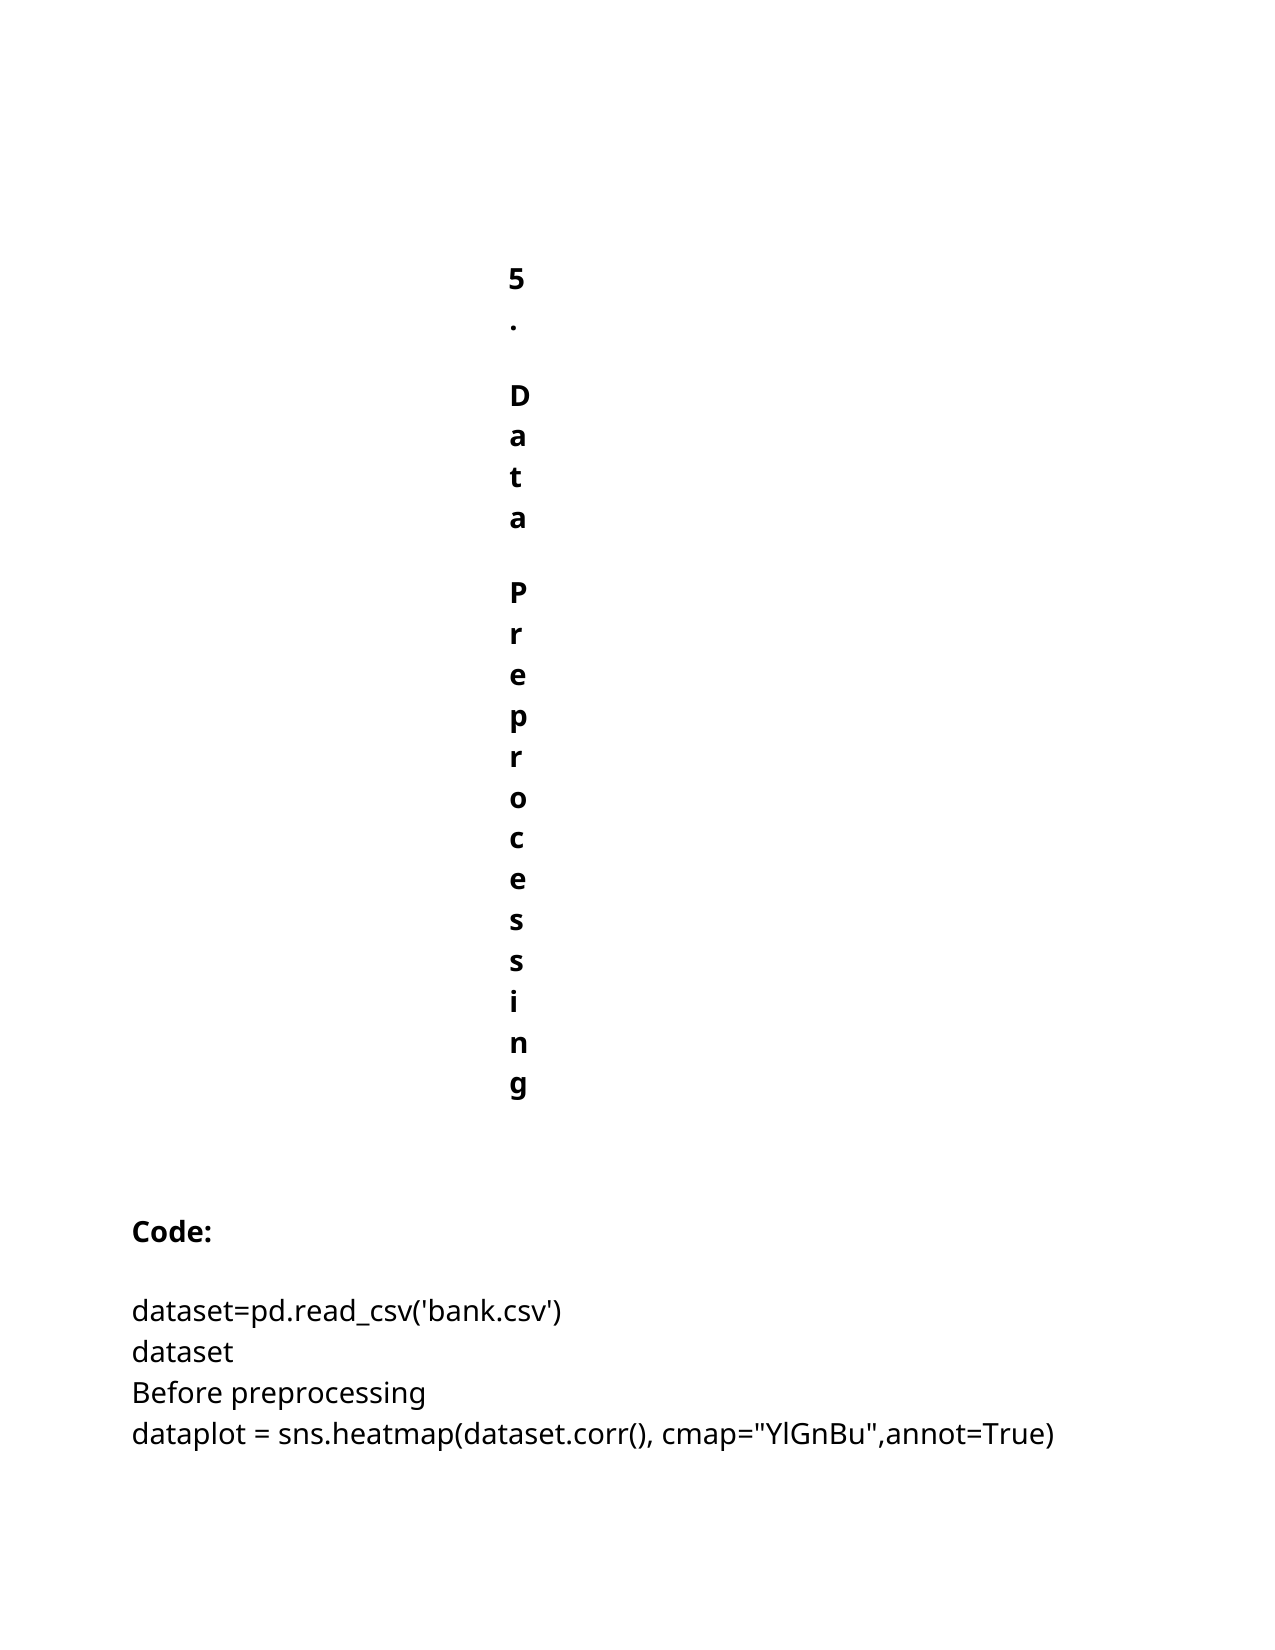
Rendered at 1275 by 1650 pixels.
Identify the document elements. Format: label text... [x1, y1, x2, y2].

text dataset=pd.read_csv('bank.csv') [131, 1290, 1116, 1330]
text dataset [131, 1331, 1116, 1371]
text Code: [131, 1212, 1116, 1251]
text Before preprocessing [131, 1372, 1116, 1412]
text dataplot = sns.heatmap(dataset.corr(), cmap="YlGnBu",annot=True) [131, 1413, 1116, 1453]
